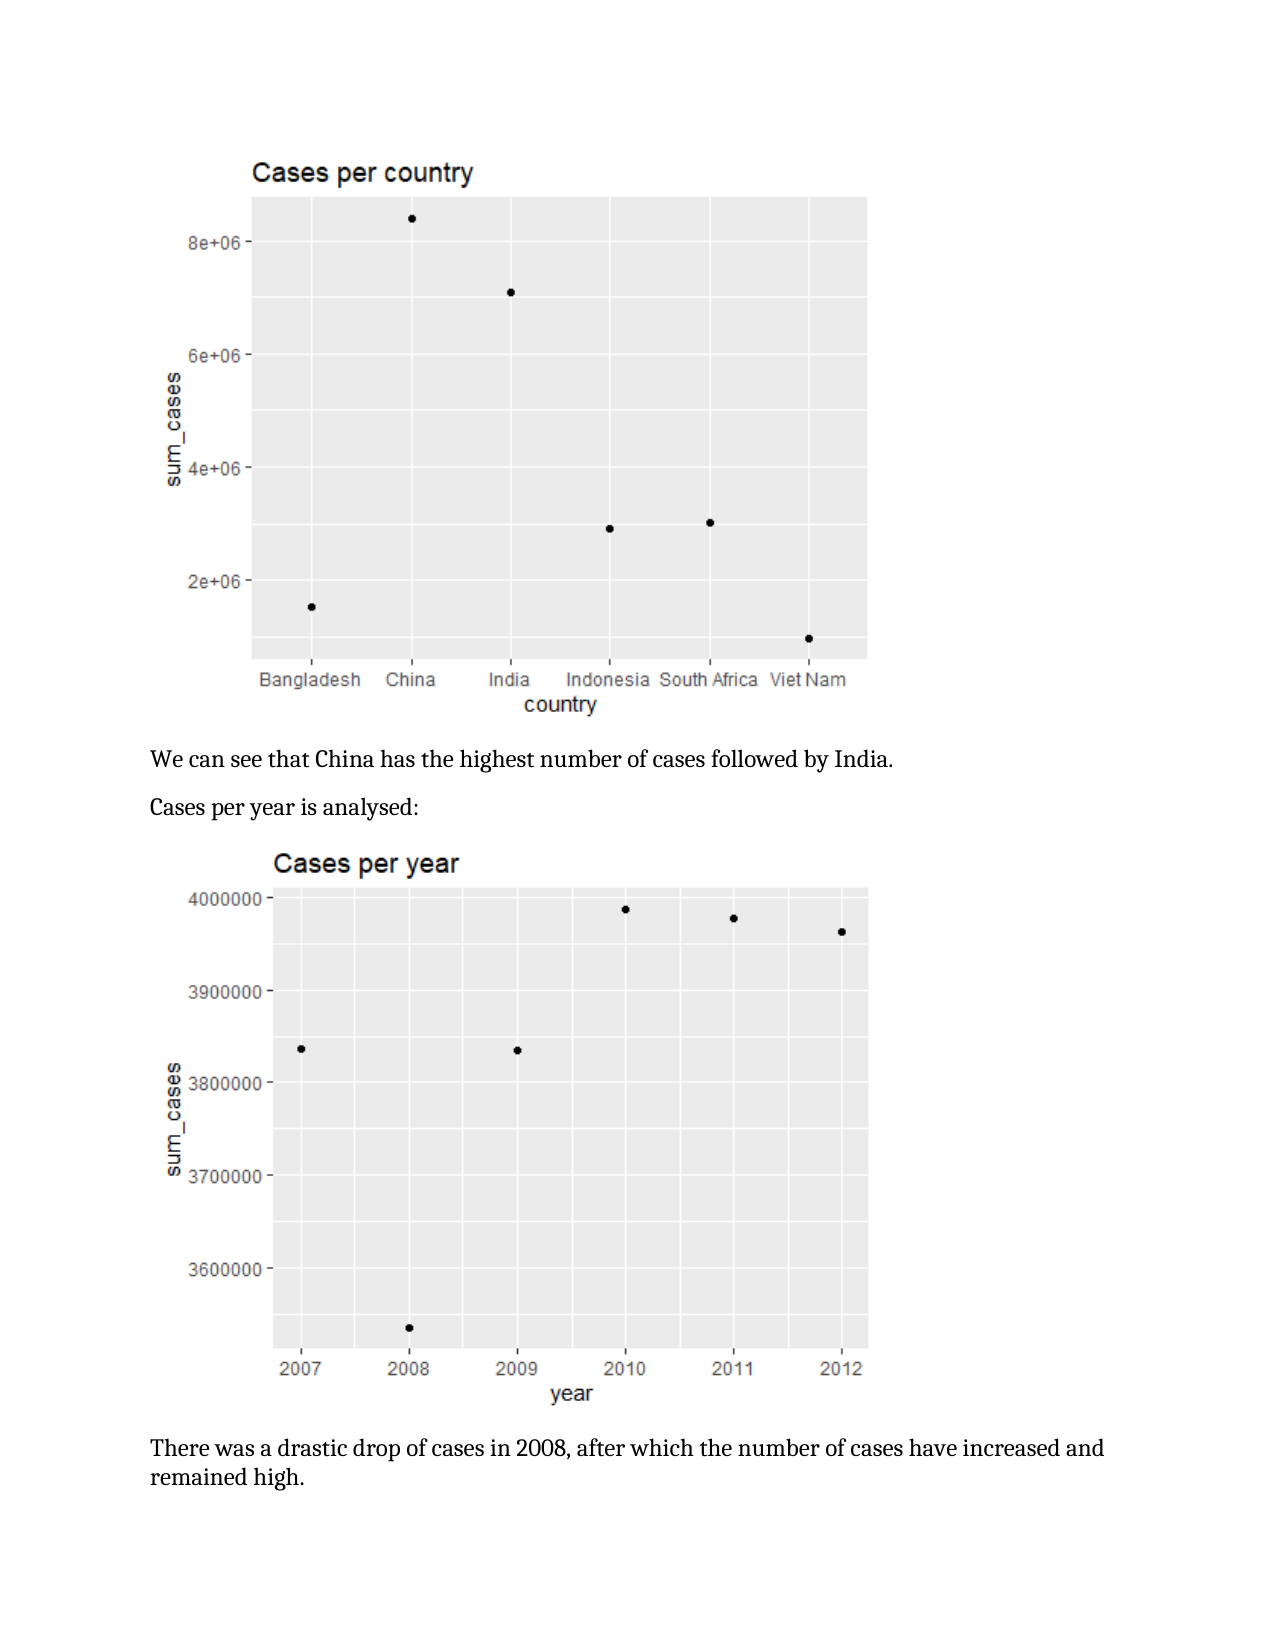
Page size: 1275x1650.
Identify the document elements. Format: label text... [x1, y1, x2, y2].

text We can see that China has the highest number of cases followed by India. [150, 745, 1125, 774]
picture [150, 150, 880, 727]
text There was a drastic drop of cases in 2008, after which the number of cases have increased and remained high. [150, 1434, 1125, 1491]
text Cases per year is analysed: [150, 793, 1125, 821]
picture [150, 840, 881, 1416]
